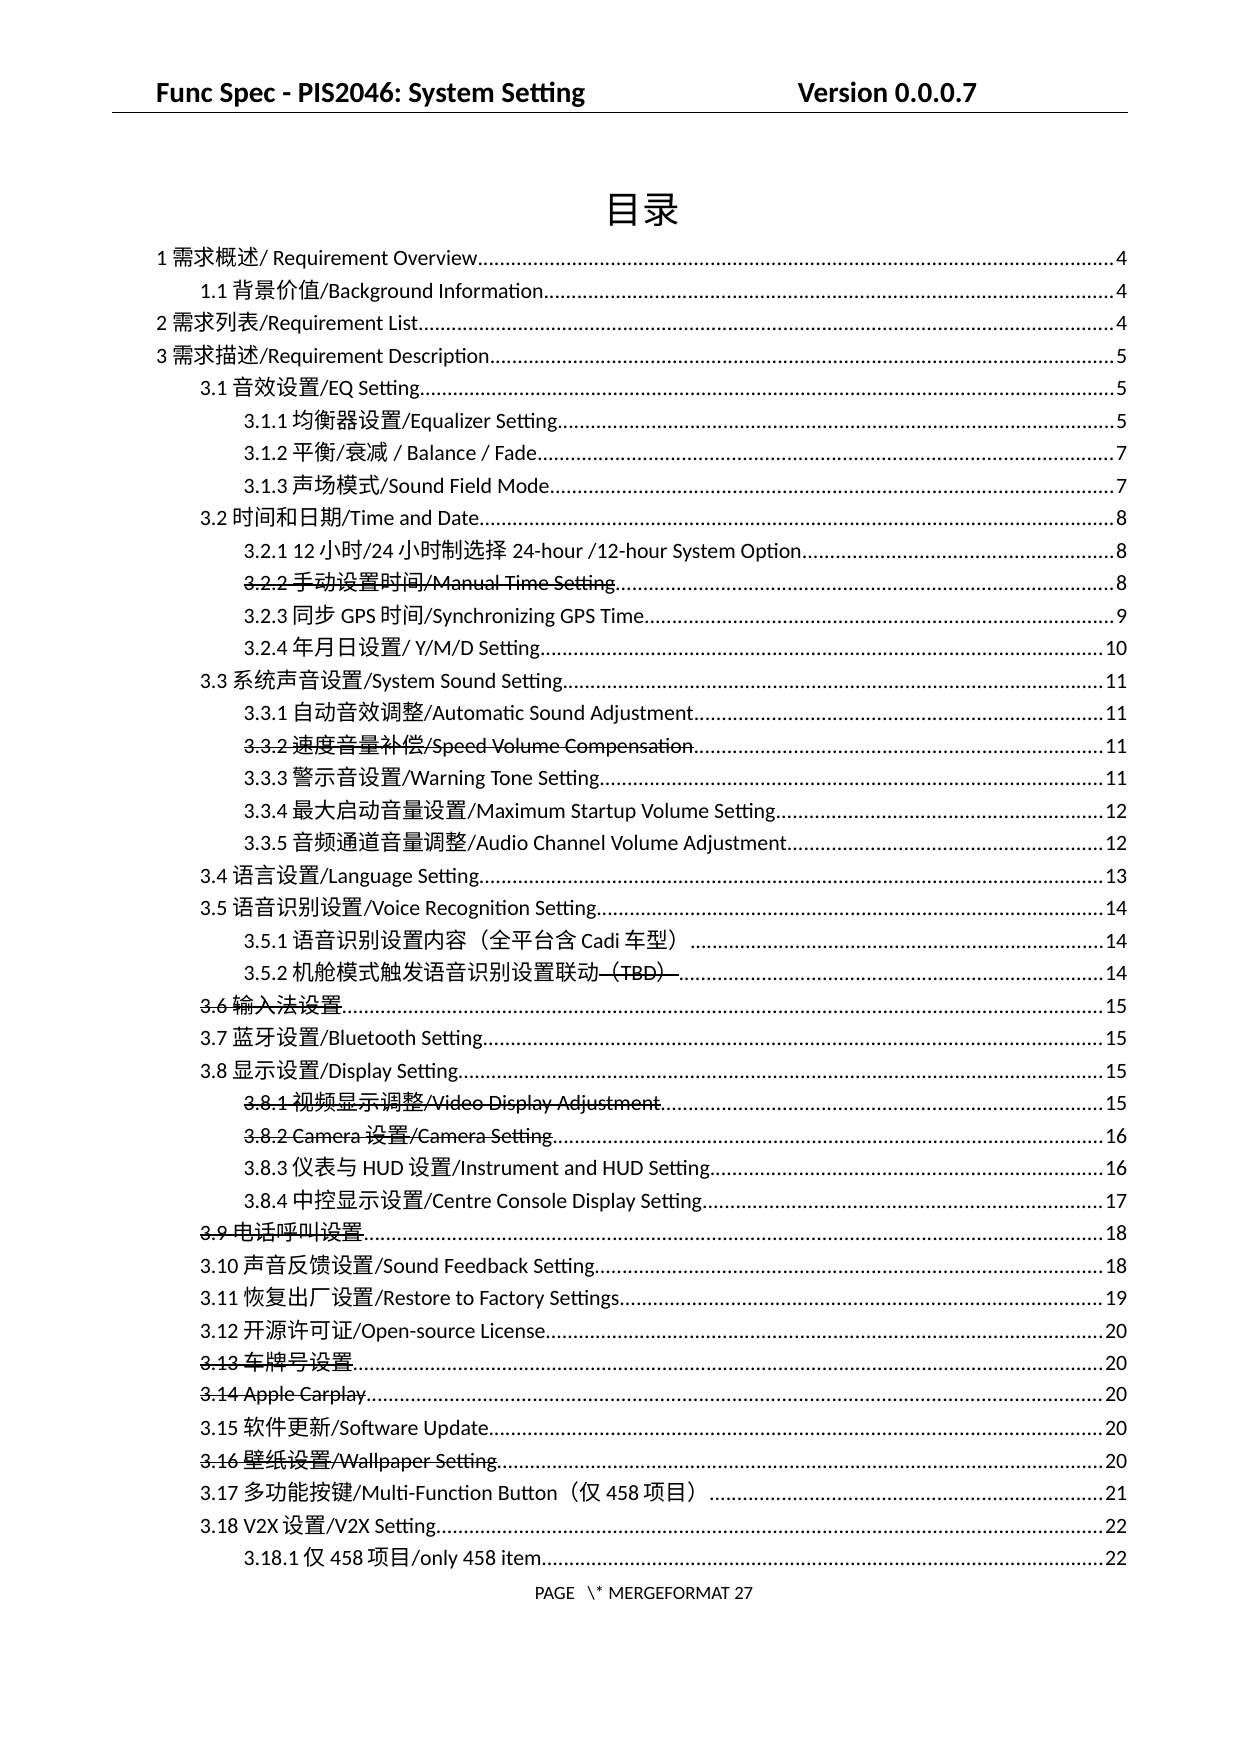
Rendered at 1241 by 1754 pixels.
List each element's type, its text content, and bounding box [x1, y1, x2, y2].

text 3.3.1 自动音效调整/Automatic Sound Adjustment 11 [200, 695, 1128, 727]
text 3.5.1 语音识别设置内容（全平台含Cadi车型） 14 [200, 922, 1128, 955]
text 3.8 显示设置/Display Setting 15 [156, 1052, 1128, 1085]
text 3.3.3 警示音设置/Warning Tone Setting 11 [200, 760, 1128, 792]
text 目录 [112, 175, 1128, 240]
text 3.3.4 最大启动音量设置/Maximum Startup Volume Setting 12 [200, 792, 1128, 825]
text 1.1 背景价值/Background Information 4 [156, 272, 1128, 305]
text 3.1.3 声场模式/Sound Field Mode 7 [200, 467, 1128, 500]
text 3.14 Apple Carplay 20 [156, 1377, 1128, 1410]
text 3.16 壁纸设置/Wallpaper Setting 20 [156, 1442, 1128, 1475]
text 3.18.1 仅458项目/only 458 item 22 [200, 1540, 1128, 1572]
text 3.1.2 平衡/衰减 / Balance / Fade 7 [200, 435, 1128, 467]
text 2 需求列表/Requirement List 4 [112, 305, 1128, 337]
text 3.9 电话呼叫设置 18 [156, 1215, 1128, 1247]
text 3.2.3 同步GPS时间/Synchronizing GPS Time 9 [200, 597, 1128, 630]
text 3.15 软件更新/Software Update 20 [156, 1410, 1128, 1442]
text 3.1.1 均衡器设置/Equalizer Setting 5 [200, 402, 1128, 435]
text 3 需求描述/Requirement Description 5 [112, 337, 1128, 370]
text 3.7 蓝牙设置/Bluetooth Setting 15 [156, 1020, 1128, 1052]
text 1 需求概述/ Requirement Overview 4 [112, 240, 1128, 272]
text 3.6 输入法设置 15 [156, 987, 1128, 1020]
text 3.8.3 仪表与HUD设置/Instrument and HUD Setting 16 [200, 1150, 1128, 1182]
text 3.5 语音识别设置/Voice Recognition Setting 14 [156, 890, 1128, 922]
text 3.10 声音反馈设置/Sound Feedback Setting 18 [156, 1247, 1128, 1280]
text 3.8.4 中控显示设置/Centre Console Display Setting 17 [200, 1182, 1128, 1215]
text 3.1 音效设置/EQ Setting 5 [156, 370, 1128, 402]
text 3.12 开源许可证/Open-source License 20 [156, 1312, 1128, 1345]
text 3.3 系统声音设置/System Sound Setting 11 [156, 662, 1128, 695]
text 3.17 多功能按键/Multi-Function Button（仅458项目） 21 [156, 1475, 1128, 1507]
text 3.2.1 12小时/24小时制选择 24-hour /12-hour System Option 8 [200, 532, 1128, 565]
text 3.2.4 年月日设置/ Y/M/D Setting 10 [200, 630, 1128, 662]
text 3.3.5 音频通道音量调整/Audio Channel Volume Adjustment 12 [200, 825, 1128, 857]
text 3.4 语言设置/Language Setting 13 [156, 857, 1128, 890]
text 3.8.1 视频显示调整/Video Display Adjustment 15 [200, 1085, 1128, 1117]
text 3.3.2 速度音量补偿/Speed Volume Compensation 11 [200, 727, 1128, 760]
text 3.8.2 Camera 设置/Camera Setting 16 [200, 1117, 1128, 1150]
text 3.13 车牌号设置 20 [156, 1345, 1128, 1377]
text 3.11 恢复出厂设置/Restore to Factory Settings 19 [156, 1280, 1128, 1312]
text 3.2.2 手动设置时间/Manual Time Setting 8 [200, 565, 1128, 597]
text 3.5.2 机舱模式触发语音识别设置联动（TBD） 14 [200, 955, 1128, 987]
text 3.18 V2X设置/V2X Setting 22 [156, 1507, 1128, 1540]
text 3.2 时间和日期/Time and Date 8 [156, 500, 1128, 532]
